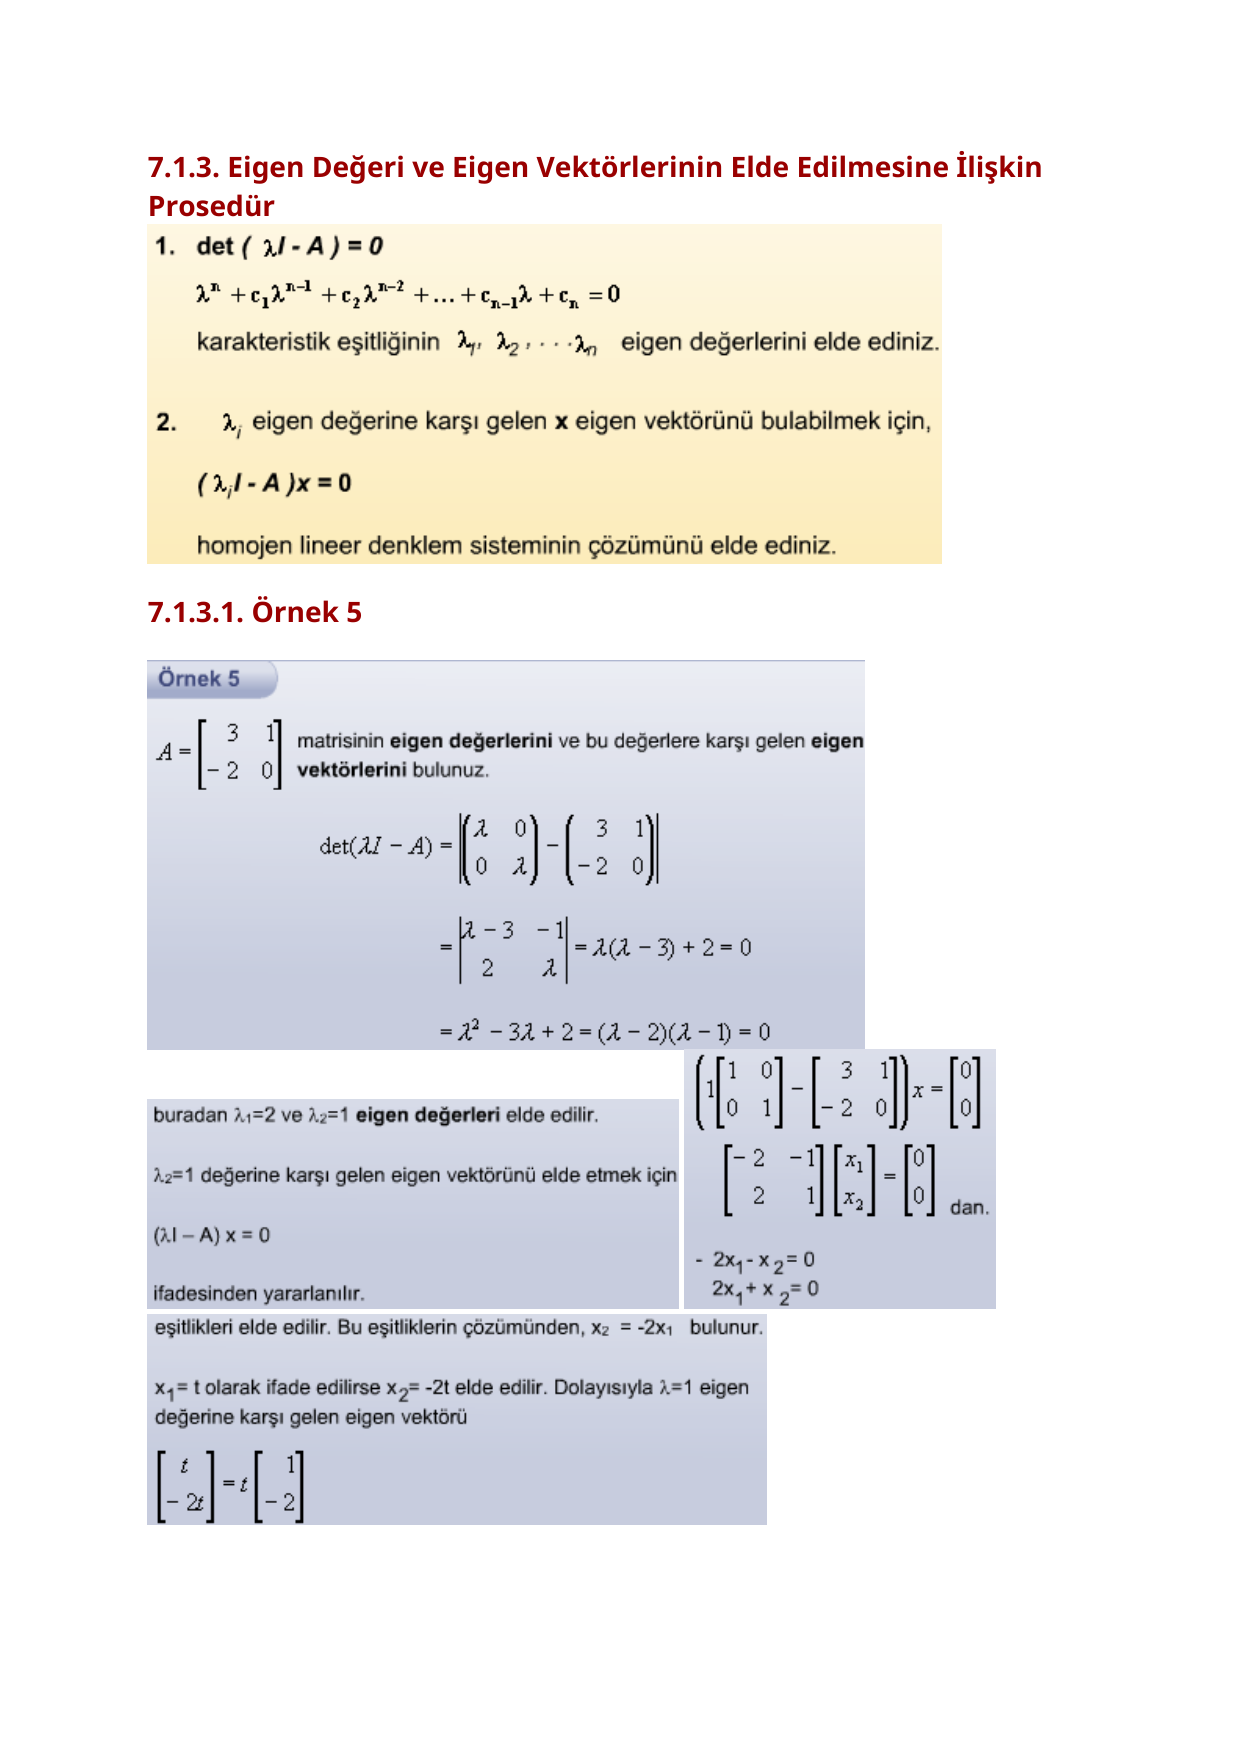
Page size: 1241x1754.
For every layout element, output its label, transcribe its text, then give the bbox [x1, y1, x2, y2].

picture [147, 224, 942, 564]
text 7.1.3.1. Örnek 5 [148, 593, 1093, 631]
picture [147, 1099, 679, 1309]
text 7.1.3. Eigen Değeri ve Eigen Vektörlerinin Elde Edilmesine İlişkin Prosedür [148, 148, 1093, 224]
picture [147, 1314, 767, 1525]
picture [147, 660, 996, 1309]
